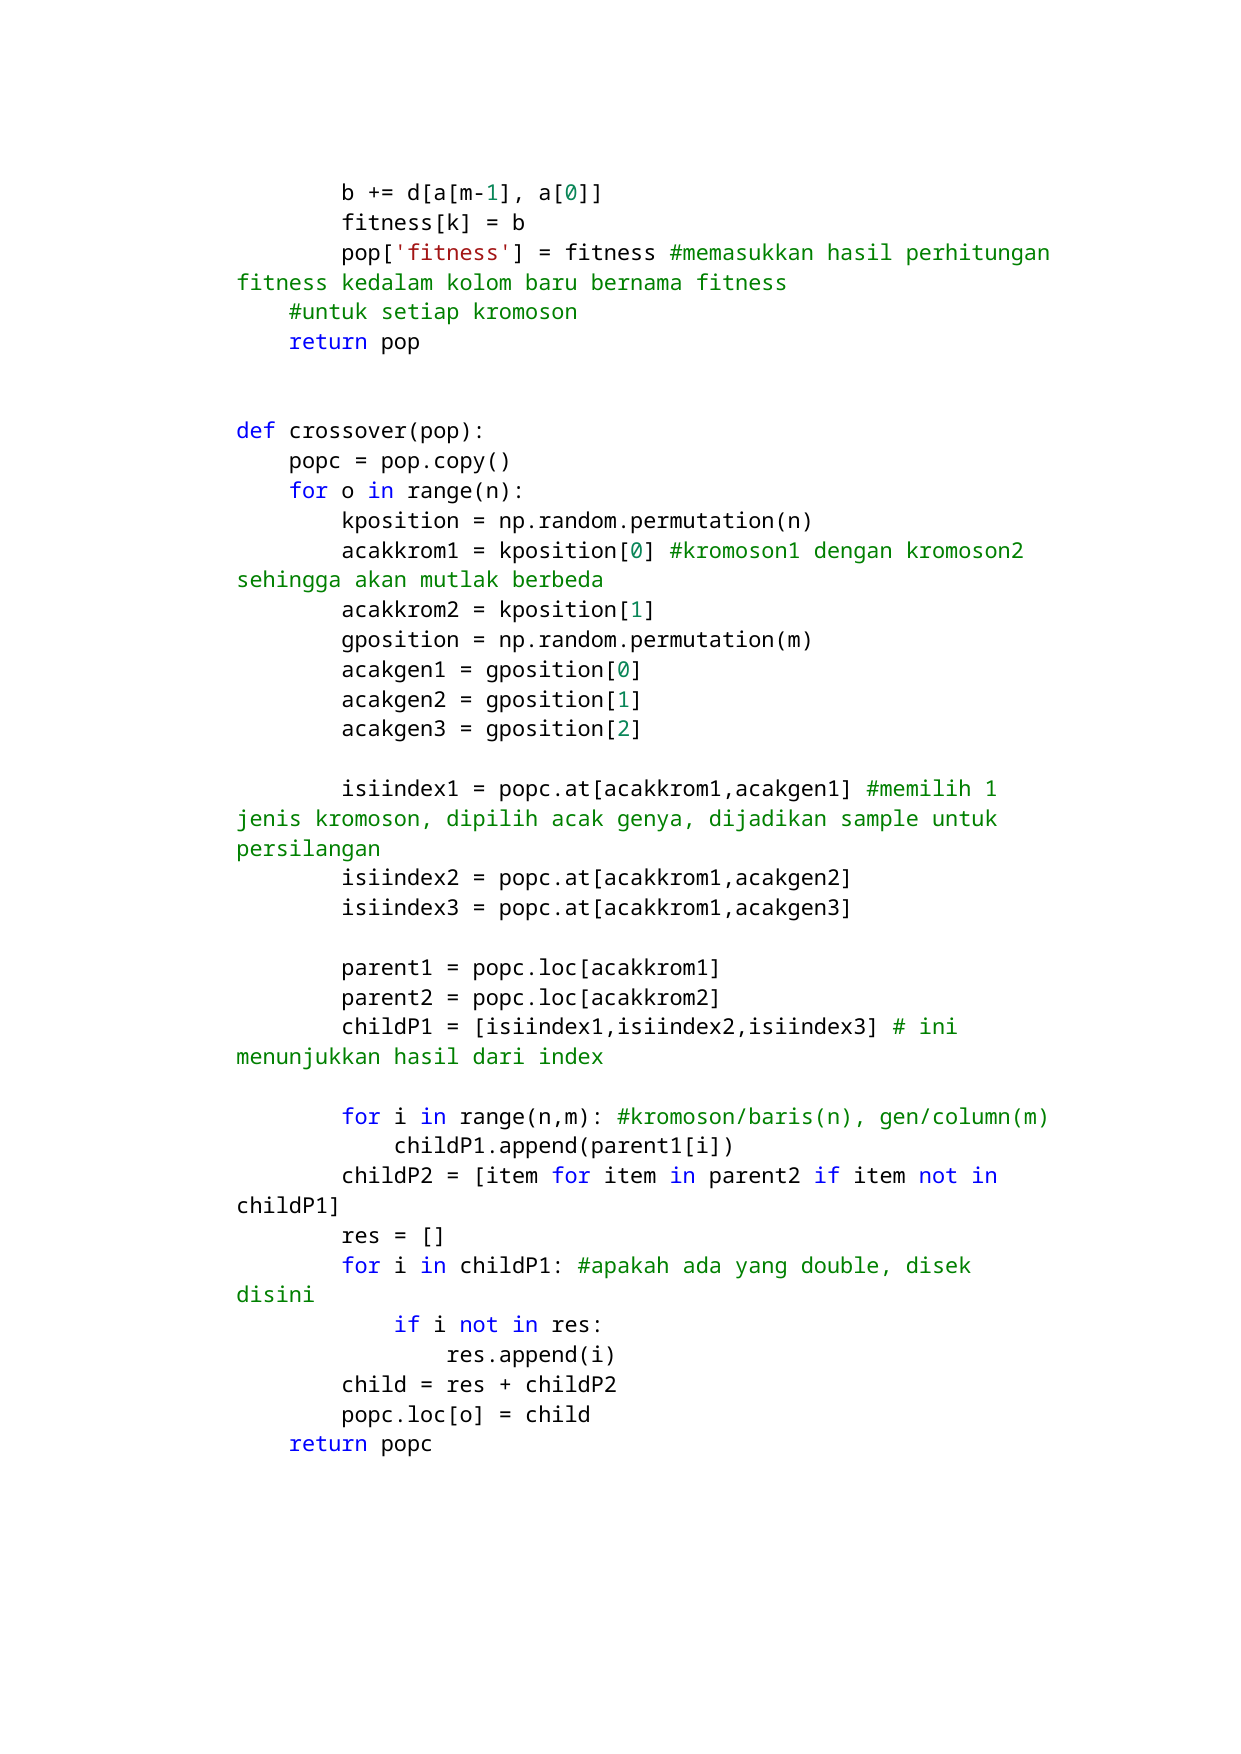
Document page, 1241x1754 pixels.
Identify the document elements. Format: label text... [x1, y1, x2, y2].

text parent1 = popc.loc[acakkrom1] [236, 952, 1063, 982]
text popc = pop.copy() [236, 445, 1063, 475]
text pop['fitness'] = fitness #memasukkan hasil perhitungan fitness kedalam kolom baru bernama fitness [236, 237, 1063, 296]
text for i in range(n,m): #kromoson/baris(n), gen/column(m) [236, 1101, 1063, 1131]
text def crossover(pop): [236, 416, 1063, 445]
text childP2 = [item for item in parent2 if item not in childP1] [236, 1160, 1063, 1220]
text parent2 = popc.loc[acakkrom2] [236, 982, 1063, 1011]
text child = res + childP2 [236, 1369, 1063, 1399]
text return popc [236, 1428, 1063, 1458]
text if i not in res: [236, 1309, 1063, 1339]
text isiindex3 = popc.at[acakkrom1,acakgen3] [236, 892, 1063, 922]
text res.append(i) [236, 1339, 1063, 1369]
text popc.loc[o] = child [236, 1399, 1063, 1428]
text fitness[k] = b [236, 207, 1063, 237]
text return pop [236, 326, 1063, 356]
text acakgen2 = gposition[1] [236, 684, 1063, 713]
text acakgen3 = gposition[2] [236, 713, 1063, 743]
text for i in childP1: #apakah ada yang double, disek disini [236, 1250, 1063, 1309]
text childP1.append(parent1[i]) [236, 1131, 1063, 1160]
text gposition = np.random.permutation(m) [236, 624, 1063, 654]
text isiindex2 = popc.at[acakkrom1,acakgen2] [236, 862, 1063, 892]
text b += d[a[m-1], a[0]] [236, 177, 1063, 207]
text childP1 = [isiindex1,isiindex2,isiindex3] # ini menunjukkan hasil dari index [236, 1011, 1063, 1071]
text res = [] [236, 1220, 1063, 1250]
text isiindex1 = popc.at[acakkrom1,acakgen1] #memilih 1 jenis kromoson, dipilih acak genya, dijadikan sample untuk persilangan [236, 773, 1063, 862]
text acakgen1 = gposition[0] [236, 654, 1063, 684]
text acakkrom2 = kposition[1] [236, 594, 1063, 624]
text #untuk setiap kromoson [236, 296, 1063, 326]
text for o in range(n): [236, 475, 1063, 505]
text kposition = np.random.permutation(n) [236, 505, 1063, 535]
text acakkrom1 = kposition[0] #kromoson1 dengan kromoson2 sehingga akan mutlak berbeda [236, 535, 1063, 594]
